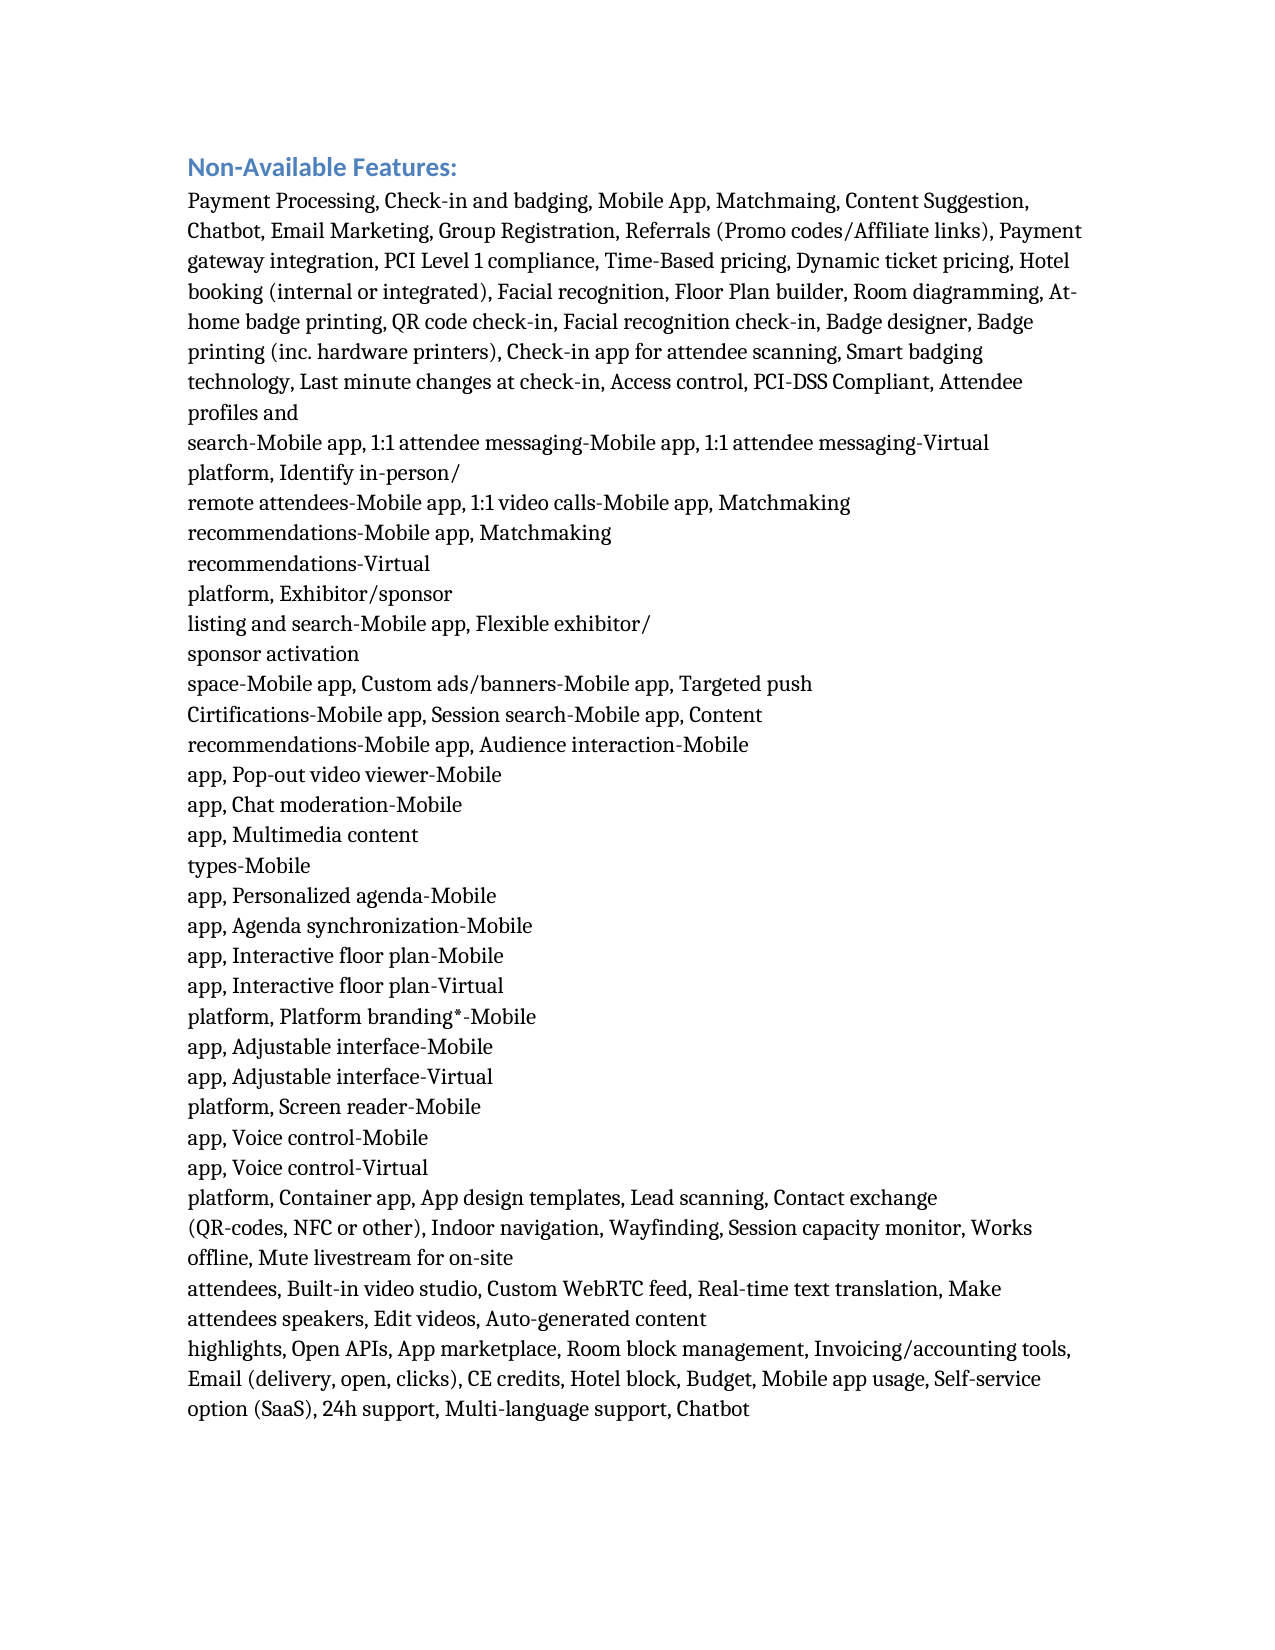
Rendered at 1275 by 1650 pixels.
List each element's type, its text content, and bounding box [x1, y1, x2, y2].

subtitle Non-Available Features: [187, 150, 1087, 183]
text Payment Processing, Check-in and badging, Mobile App, Matchmaing, Content Suggestion, Chatbot, Email Marketing, Group Registration, Referrals (Promo codes/Affiliate links), Payment gateway integration, PCI Level 1 compliance, Time-Based pricing, Dynamic ticket pricing, Hotel booking (internal or integrated), Facial recognition, Floor Plan builder, Room diagramming, At-home badge printing, QR code check-in, Facial recognition check-in, Badge designer, Badge printing (inc. hardware printers), Check-in app for attendee scanning, Smart badging technology, Last minute changes at check-in, Access control, PCI-DSS Compliant, Attendee profiles and search-Mobile app, 1:1 attendee messaging-Mobile app, 1:1 attendee messaging-Virtual platform, Identify in-person/ remote attendees-Mobile app, 1:1 video calls-Mobile app, Matchmaking recommendations-Mobile app, Matchmaking recommendations-Virtual platform, Exhibitor/sponsor listing and search-Mobile app, Flexible exhibitor/ sponsor activation space-Mobile app, Custom ads/banners-Mobile app, Targeted push Cirtifications-Mobile app, Session search-Mobile app, Content recommendations-Mobile app, Audience interaction-Mobile app, Pop-out video viewer-Mobile app, Chat moderation-Mobile app, Multimedia content types-Mobile app, Personalized agenda-Mobile app, Agenda synchronization-Mobile app, Interactive floor plan-Mobile app, Interactive floor plan-Virtual platform, Platform branding*-Mobile app, Adjustable interface-Mobile app, Adjustable interface-Virtual platform, Screen reader-Mobile app, Voice control-Mobile app, Voice control-Virtual platform, Container app, App design templates, Lead scanning, Contact exchange (QR-codes, NFC or other), Indoor navigation, Wayfinding, Session capacity monitor, Works offline, Mute livestream for on-site attendees, Built-in video studio, Custom WebRTC feed, Real-time text translation, Make attendees speakers, Edit videos, Auto-generated content highlights, Open APIs, App marketplace, Room block management, Invoicing/accounting tools, Email (delivery, open, clicks), CE credits, Hotel block, Budget, Mobile app usage, Self-service option (SaaS), 24h support, Multi-language support, Chatbot [187, 188, 1087, 1423]
